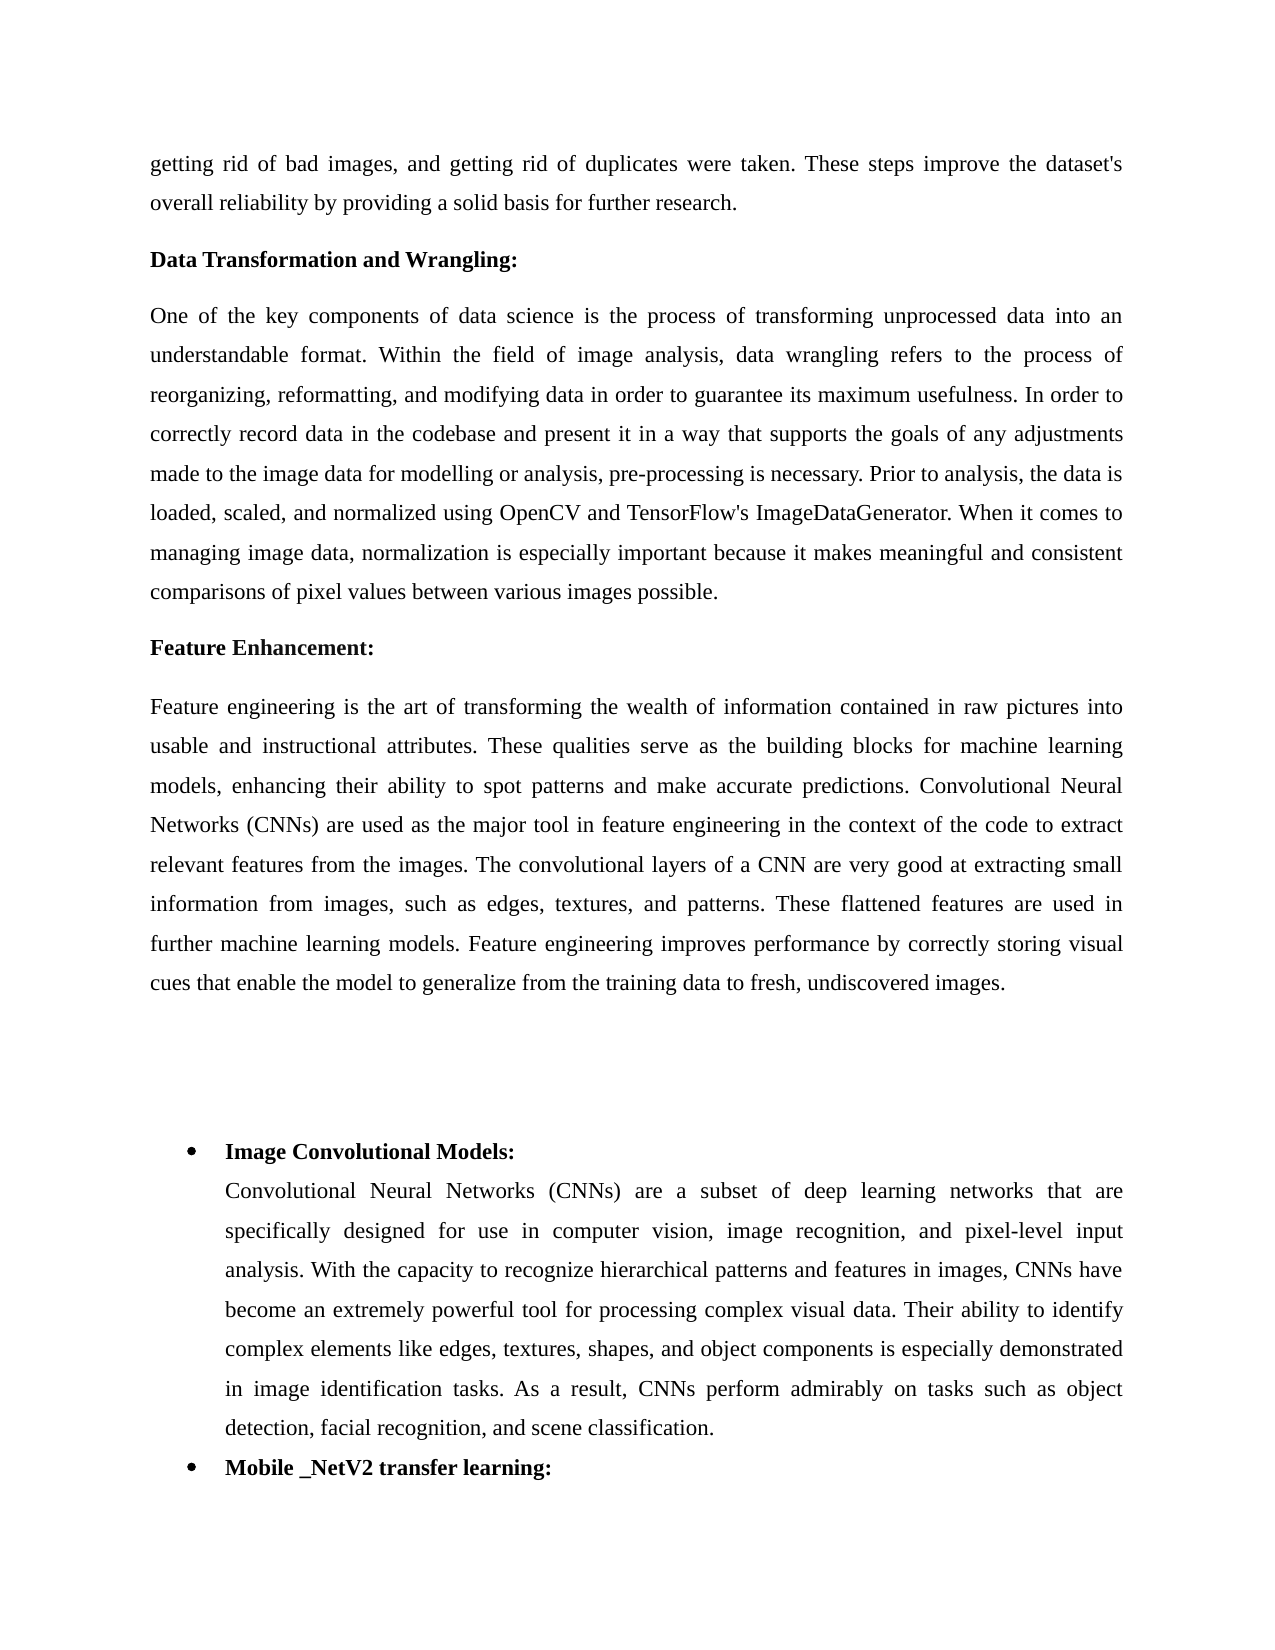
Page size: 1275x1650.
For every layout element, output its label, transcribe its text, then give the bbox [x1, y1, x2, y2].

list Mobile _NetV2 transfer learning: [187, 1453, 1125, 1480]
text Feature Enhancement: [150, 634, 1125, 661]
text Data Transformation and Wrangling: [150, 246, 1125, 272]
text One of the key components of data science is the process of transforming unprocessed data into an understandable format. Within the field of image analysis, data wrangling refers to the process of reorganizing, reformatting, and modifying data in order to guarantee its maximum usefulness. In order to correctly record data in the codebase and present it in a way that supports the goals of any adjustments made to the image data for modelling or analysis, pre-processing is necessary. Prior to analysis, the data is loaded, scaled, and normalized using OpenCV and TensorFlow's ImageDataGenerator. When it comes to managing image data, normalization is especially important because it makes meaningful and consistent comparisons of pixel values between various images possible. [150, 302, 1125, 604]
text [150, 150, 1125, 216]
text Feature engineering is the art of transforming the wealth of information contained in raw pictures into usable and instructional attributes. These qualities serve as the building blocks for machine learning models, enhancing their ability to spot patterns and make accurate predictions. Convolutional Neural Networks (CNNs) are used as the major tool in feature engineering in the context of the code to extract relevant features from the images. The convolutional layers of a CNN are very good at extracting small information from images, such as edges, textures, and patterns. These flattened features are used in further machine learning models. Feature engineering improves performance by correctly storing visual cues that enable the model to generalize from the training data to fresh, undiscovered images. [150, 693, 1125, 996]
list Convolutional Neural Networks (CNNs) are a subset of deep learning networks that are specifically designed for use in computer vision, image recognition, and pixel-level input analysis. With the capacity to recognize hierarchical patterns and features in images, CNNs have become an extremely powerful tool for processing complex visual data. Their ability to identify complex elements like edges, textures, shapes, and object components is especially demonstrated in image identification tasks. As a result, CNNs perform admirably on tasks such as object detection, facial recognition, and scene classification. [225, 1177, 1125, 1440]
list Image Convolutional Models: [187, 1138, 1125, 1164]
